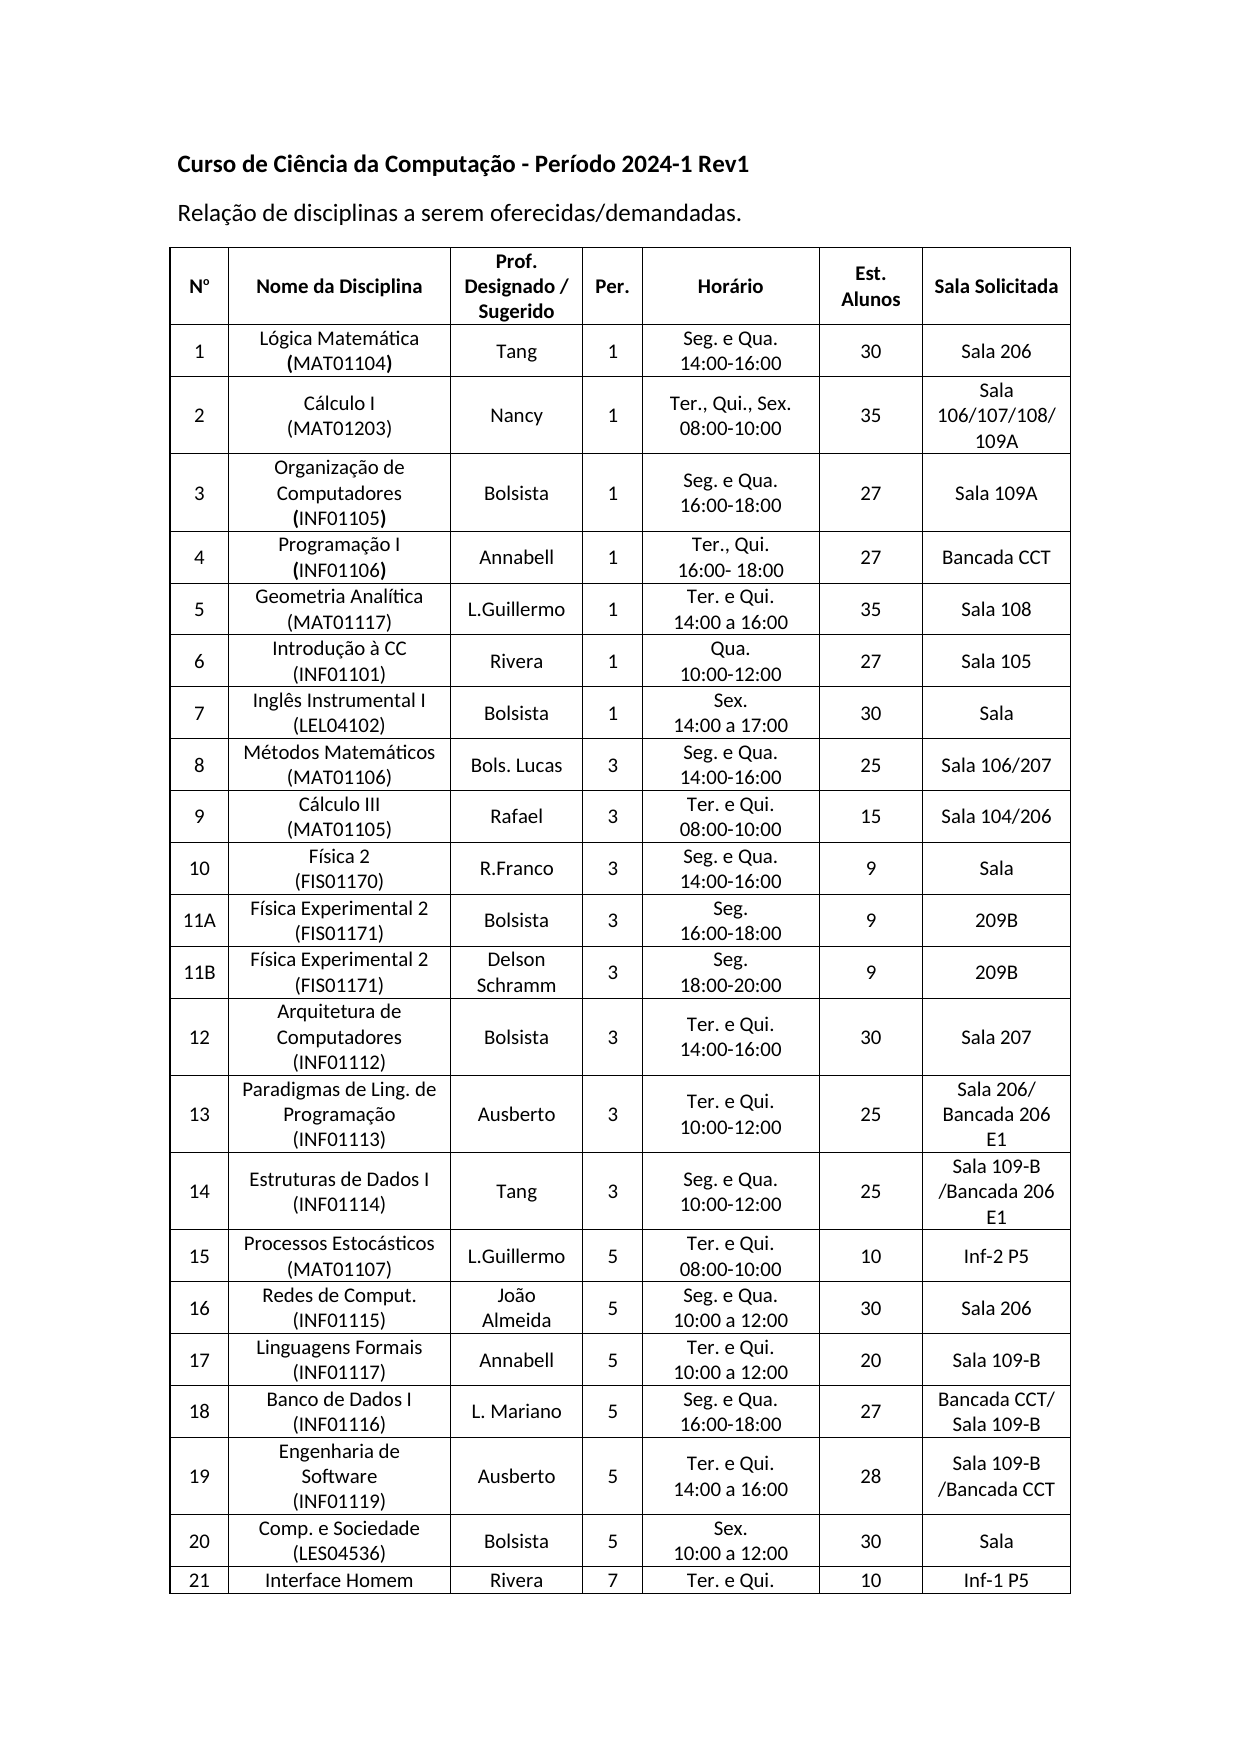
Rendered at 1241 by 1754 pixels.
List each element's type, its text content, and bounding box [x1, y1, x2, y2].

table_cell 14 [171, 1153, 228, 1229]
table_header Sala Solicitada [923, 248, 1070, 324]
table_cell 6 [171, 635, 228, 686]
table_cell Sala 106/207 [923, 739, 1070, 790]
table_cell 3 [583, 739, 642, 790]
table_cell 10 [820, 1230, 922, 1281]
table_cell Seg. e Qua. 16:00-18:00 [643, 454, 819, 531]
table_cell Estruturas de Dados I (INF01114) [229, 1153, 450, 1229]
table_cell Sala 104/206 [923, 791, 1070, 842]
table_cell 3 [583, 1153, 642, 1229]
table_cell Bolsista [451, 895, 582, 946]
table_cell 5 [171, 584, 228, 634]
table_cell Ter. e Qui. 08:00-10:00 [643, 1230, 819, 1281]
table_cell 1 [583, 635, 642, 686]
table_cell 10 [820, 1567, 922, 1592]
table_cell Sala 206 [923, 1282, 1070, 1333]
table_cell Ter. e Qui. 10:00 a 12:00 [643, 1334, 819, 1385]
table_cell Inglês Instrumental I (LEL04102) [229, 687, 450, 738]
table_cell L. Mariano [451, 1386, 582, 1437]
table_cell 30 [820, 1282, 922, 1333]
table_cell Comp. e Sociedade (LES04536) [229, 1515, 450, 1566]
table_cell Qua. 10:00-12:00 [643, 635, 819, 686]
table_cell Seg. 18:00-20:00 [643, 947, 819, 997]
table_cell Programação I (INF01106) [229, 532, 450, 582]
table_cell Sex. 14:00 a 17:00 [643, 687, 819, 738]
table_cell 15 [171, 1230, 228, 1281]
table_cell L.Guillermo [451, 584, 582, 634]
table_cell Sala 109A [923, 454, 1070, 531]
table_cell 13 [171, 1076, 228, 1152]
table_cell Ter. e Qui. 08:00-10:00 [643, 791, 819, 842]
table_cell 3 [583, 843, 642, 894]
table_cell Cálculo I (MAT01203) [229, 377, 450, 453]
table_cell Sala 207 [923, 999, 1070, 1075]
table_cell 30 [820, 1515, 922, 1566]
table_cell Ter., Qui., Sex. 08:00-10:00 [643, 377, 819, 453]
table_cell Ter. e Qui. 14:00-16:00 [643, 999, 819, 1075]
table_cell Seg. e Qua. 10:00 a 12:00 [643, 1282, 819, 1333]
table_cell 35 [820, 584, 922, 634]
table_cell Ausberto [451, 1076, 582, 1152]
table_cell 25 [820, 1153, 922, 1229]
table_cell Cálculo III (MAT01105) [229, 791, 450, 842]
table_cell Sala 108 [923, 584, 1070, 634]
table_cell 18 [171, 1386, 228, 1437]
table_cell 5 [583, 1230, 642, 1281]
table_cell Ter. e Qui. 14:00 a 16:00 [643, 1438, 819, 1514]
table_cell 9 [171, 791, 228, 842]
table_cell Bancada CCT [923, 532, 1070, 582]
table_cell João Almeida [451, 1282, 582, 1333]
table_cell 27 [820, 1386, 922, 1437]
table_cell Processos Estocásticos (MAT01107) [229, 1230, 450, 1281]
table_cell 11A [171, 895, 228, 946]
table_cell Lógica Matemática (MAT01104) [229, 325, 450, 376]
table_cell L.Guillermo [451, 1230, 582, 1281]
table_cell 5 [583, 1334, 642, 1385]
table_cell Sala 109-B /Bancada 206 E1 [923, 1153, 1070, 1229]
table_cell 5 [583, 1515, 642, 1566]
table_cell 15 [820, 791, 922, 842]
table_cell 9 [820, 947, 922, 997]
table_cell 11B [171, 947, 228, 997]
table_cell 30 [820, 325, 922, 376]
table_cell Inf-1 P5 [923, 1567, 1070, 1592]
table_cell 3 [583, 791, 642, 842]
table_cell 25 [820, 739, 922, 790]
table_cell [643, 1567, 819, 1592]
table_cell 21 [171, 1567, 228, 1592]
table_cell Linguagens Formais (INF01117) [229, 1334, 450, 1385]
table_cell 12 [171, 999, 228, 1075]
table_cell 1 [583, 532, 642, 582]
table_cell Annabell [451, 1334, 582, 1385]
table_cell Sala [923, 843, 1070, 894]
table_cell Sala [923, 687, 1070, 738]
table_cell Annabell [451, 532, 582, 582]
table_cell Banco de Dados I (INF01116) [229, 1386, 450, 1437]
table_cell Seg. e Qua. 16:00-18:00 [643, 1386, 819, 1437]
table_cell Rafael [451, 791, 582, 842]
table_cell Ter. e Qui. 14:00 a 16:00 [643, 584, 819, 634]
table_cell 35 [820, 377, 922, 453]
table_cell Introdução à CC (INF01101) [229, 635, 450, 686]
table_cell Sala 206 [923, 325, 1070, 376]
table_cell Paradigmas de Ling. de Programação (INF01113) [229, 1076, 450, 1152]
table_cell Sala 109-B /Bancada CCT [923, 1438, 1070, 1514]
table_cell Seg. e Qua. 14:00-16:00 [643, 325, 819, 376]
table_cell 4 [171, 532, 228, 582]
table_cell 28 [820, 1438, 922, 1514]
table_cell 30 [820, 999, 922, 1075]
table_cell Geometria Analítica (MAT01117) [229, 584, 450, 634]
table_cell 3 [583, 999, 642, 1075]
table_cell 25 [820, 1076, 922, 1152]
table_cell Seg. 16:00-18:00 [643, 895, 819, 946]
table_cell 5 [583, 1386, 642, 1437]
table_cell Seg. e Qua. 14:00-16:00 [643, 739, 819, 790]
table_header Est. Alunos [820, 248, 922, 324]
table_cell 3 [583, 895, 642, 946]
table_cell 27 [820, 635, 922, 686]
table_cell 209B [923, 947, 1070, 997]
table_cell 2 [171, 377, 228, 453]
table_cell Sala 109-B [923, 1334, 1070, 1385]
table_cell 3 [583, 947, 642, 997]
table_cell 16 [171, 1282, 228, 1333]
table_cell 20 [820, 1334, 922, 1385]
table_cell Sala 206/ Bancada 206 E1 [923, 1076, 1070, 1152]
table_cell 1 [583, 454, 642, 531]
table_cell 3 [583, 1076, 642, 1152]
table_cell Bols. Lucas [451, 739, 582, 790]
text Relação de disciplinas a serem oferecidas/demandadas. [177, 197, 1063, 228]
table_cell 209B [923, 895, 1070, 946]
table_cell Delson Schramm [451, 947, 582, 997]
table_cell 1 [171, 325, 228, 376]
table_cell 8 [171, 739, 228, 790]
table_cell 30 [820, 687, 922, 738]
table_cell Física Experimental 2 (FIS01171) [229, 947, 450, 997]
table_cell 19 [171, 1438, 228, 1514]
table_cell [229, 1567, 450, 1592]
table_header No [171, 248, 228, 324]
table_cell Tang [451, 325, 582, 376]
table_cell Métodos Matemáticos (MAT01106) [229, 739, 450, 790]
table_cell Nancy [451, 377, 582, 453]
table_cell 1 [583, 687, 642, 738]
table_header Prof. Designado /Sugerido [451, 248, 582, 324]
table_cell 27 [820, 532, 922, 582]
table_cell Ter. e Qui. 10:00-12:00 [643, 1076, 819, 1152]
table_cell 7 [583, 1567, 642, 1592]
table_cell 5 [583, 1438, 642, 1514]
table_cell Bolsista [451, 454, 582, 531]
table_cell Seg. e Qua. 14:00-16:00 [643, 843, 819, 894]
table_cell Inf-2 P5 [923, 1230, 1070, 1281]
table_header Per. [583, 248, 642, 324]
table_cell 10 [171, 843, 228, 894]
table_cell Física 2 (FIS01170) [229, 843, 450, 894]
table_cell 1 [583, 325, 642, 376]
table_cell Bolsista [451, 1515, 582, 1566]
table_cell Tang [451, 1153, 582, 1229]
table_cell Seg. e Qua. 10:00-12:00 [643, 1153, 819, 1229]
table_cell Bancada CCT/ Sala 109-B [923, 1386, 1070, 1437]
text Curso de Ciência da Computação - Período 2024-1 Rev1 [177, 148, 1063, 178]
table_cell Ter., Qui. 16:00- 18:00 [643, 532, 819, 582]
table_cell 9 [820, 843, 922, 894]
table_header Horário [643, 248, 819, 324]
table_cell Ausberto [451, 1438, 582, 1514]
table_cell 3 [171, 454, 228, 531]
table_cell 20 [171, 1515, 228, 1566]
table_cell Física Experimental 2 (FIS01171) [229, 895, 450, 946]
table_cell 17 [171, 1334, 228, 1385]
table_cell Sala 105 [923, 635, 1070, 686]
table_cell 1 [583, 377, 642, 453]
table_cell 7 [171, 687, 228, 738]
table_cell Arquitetura de Computadores (INF01112) [229, 999, 450, 1075]
table_cell R.Franco [451, 843, 582, 894]
table_cell Redes de Comput. (INF01115) [229, 1282, 450, 1333]
table_cell 1 [583, 584, 642, 634]
table_cell Bolsista [451, 687, 582, 738]
table_cell Bolsista [451, 999, 582, 1075]
table_cell Sex. 10:00 a 12:00 [643, 1515, 819, 1566]
table_cell 27 [820, 454, 922, 531]
table_cell Rivera [451, 635, 582, 686]
table_cell 9 [820, 895, 922, 946]
table_cell 5 [583, 1282, 642, 1333]
table_cell Rivera [451, 1567, 582, 1592]
table_header Nome da Disciplina [229, 248, 450, 324]
table_cell Organização de Computadores (INF01105) [229, 454, 450, 531]
table_cell Engenharia de Software (INF01119) [229, 1438, 450, 1514]
table_cell Sala 106/107/108/109A [923, 377, 1070, 453]
table_cell Sala [923, 1515, 1070, 1566]
